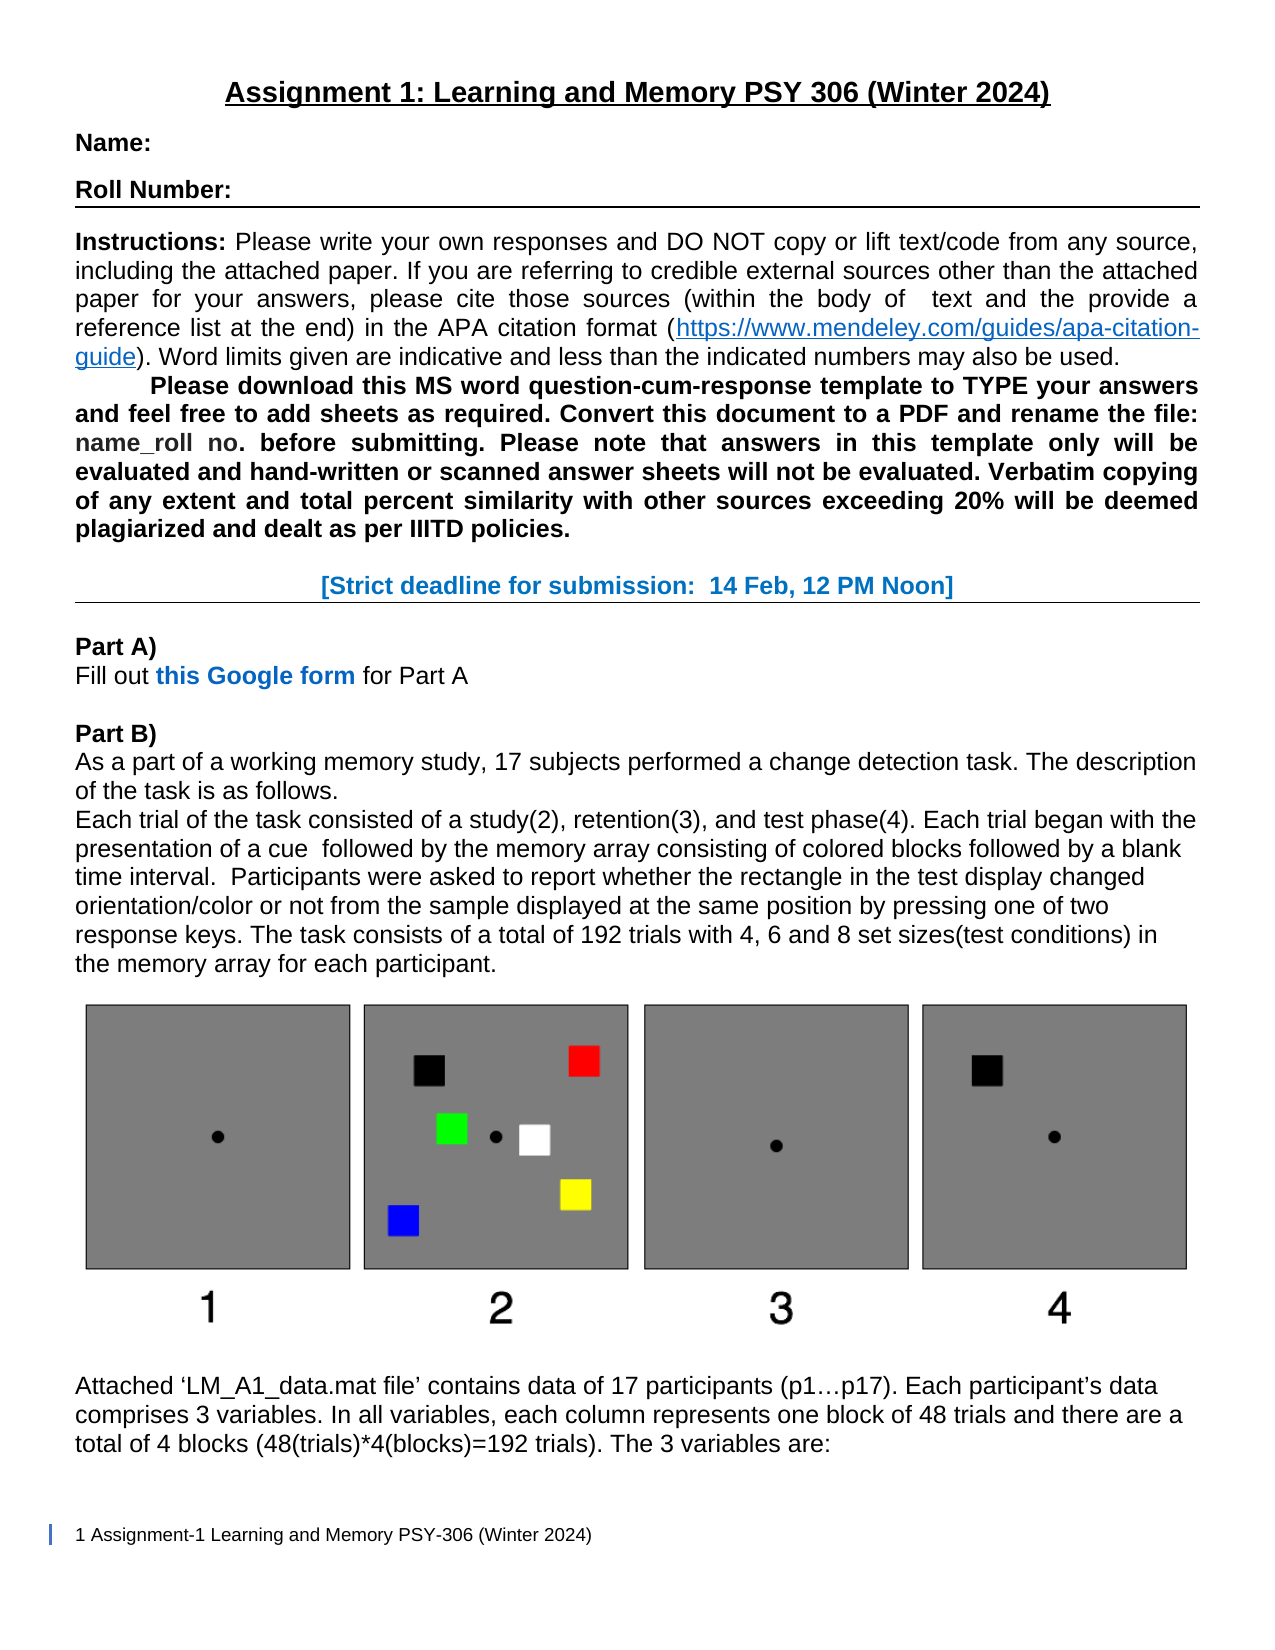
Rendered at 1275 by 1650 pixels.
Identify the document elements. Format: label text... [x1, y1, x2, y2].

text Instructions: Please write your own responses and DO NOT copy or lift text/code from any source, including the attached paper. If you are referring to credible external sources other than the attached paper for your answers, please cite those sources (within the body of text and the provide a reference list at the end) in the APA citation format (https://www.mendeley.com/guides/apa-citation-guide). Word limits given are indicative and less than the indicated numbers may also be used. [75, 227, 1200, 371]
text As a part of a working memory study, 17 subjects performed a change detection task. The description of the task is as follows. [75, 747, 1200, 805]
text [Strict deadline for submission: 14 Feb, 12 PM Noon] [75, 571, 1200, 602]
text Each trial of the task consisted of a study(2), retention(3), and test phase(4). Each trial began with the presentation of a cue followed by the memory array consisting of colored blocks followed by a blank time interval. Participants were asked to report whether the rectangle in the test display changed orientation/color or not from the sample displayed at the same position by pressing one of two response keys. The task consists of a total of 192 trials with 4, 6 and 8 set sizes(test conditions) in the memory array for each participant. [75, 805, 1200, 977]
text Attached ‘LM_A1_data.mat file’ contains data of 17 participants (p1…p17). Each participant’s data comprises 3 variables. In all variables, each column represents one block of 48 trials and there are a total of 4 blocks (48(trials)*4(blocks)=192 trials). The 3 variables are: [75, 1371, 1200, 1458]
text Fill out this Google form for Part A [75, 661, 1200, 690]
text Part A) [75, 632, 1200, 661]
text Assignment 1: Learning and Memory PSY 306 (Winter 2024) [75, 75, 1200, 108]
picture [75, 977, 1196, 1346]
text Name: [75, 128, 1200, 157]
text Roll Number: [75, 176, 1200, 206]
text Please download this MS word question-cum-response template to TYPE your answers and feel free to add sheets as required. Convert this document to a PDF and rename the file: name_roll no. before submitting. Please note that answers in this template only will be evaluated and hand-written or scanned answer sheets will not be evaluated. Verbatim copying of any extent and total percent similarity with other sources exceeding 20% will be deemed plagiarized and dealt as per IIITD policies. [75, 371, 1200, 543]
text Part B) [75, 718, 1200, 747]
